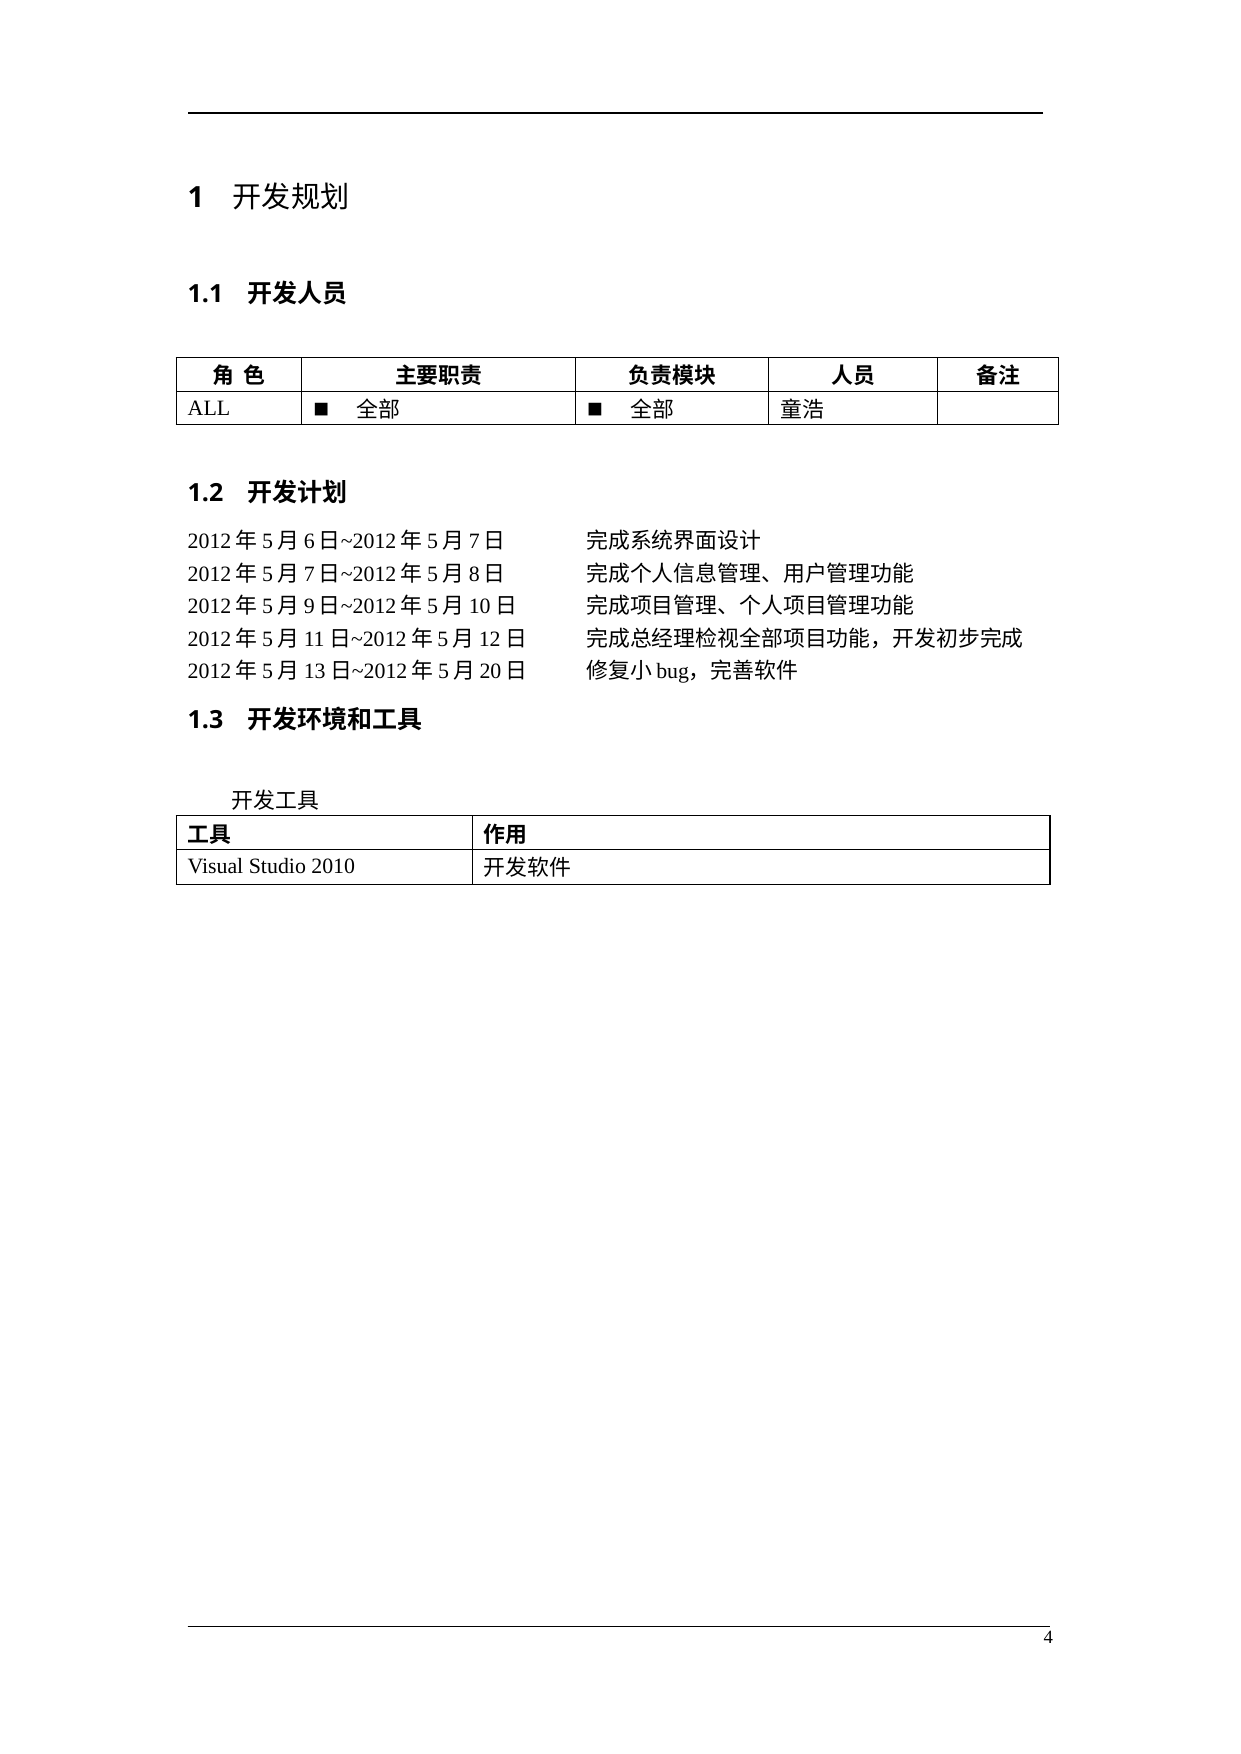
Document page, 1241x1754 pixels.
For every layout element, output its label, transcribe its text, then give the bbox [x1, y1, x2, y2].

table_cell 全部 [302, 392, 575, 424]
text 2012年5月6日~2012年5月7日 完成系统界面设计 [187, 523, 1053, 555]
table_header 人员 [769, 358, 937, 391]
table_header 主要职责 [302, 358, 575, 391]
table_cell 全部 [576, 392, 768, 424]
table_cell [938, 392, 1058, 424]
table_header 角 色 [177, 358, 301, 391]
text 2012年5月7日~2012年5月8日 完成个人信息管理、用户管理功能 [187, 555, 1053, 588]
subtitle 开发环境和工具 [187, 685, 1053, 750]
table_header 备注 [938, 358, 1058, 391]
table_header 负责模块 [576, 358, 768, 391]
text 2012年5月9日~2012年5月10日 完成项目管理、个人项目管理功能 [187, 588, 1053, 620]
table_cell ALL [177, 392, 301, 424]
text 2012年5月11日~2012年5月12日 完成总经理检视全部项目功能，开发初步完成 [187, 620, 1053, 653]
table_cell 童浩 [769, 392, 937, 424]
subtitle 开发计划 [187, 458, 1053, 523]
text 开发工具 [187, 783, 1053, 815]
table_cell 开发软件 [473, 850, 1049, 884]
subtitle 开发规划 [187, 162, 1053, 227]
table_cell Visual Studio 2010 [177, 850, 472, 884]
subtitle 开发人员 [187, 259, 1053, 324]
table_header 工具 [177, 816, 472, 849]
text 2012年5月13日~2012年5月20日 修复小bug，完善软件 [187, 653, 1053, 685]
table_header 作用 [473, 816, 1049, 849]
